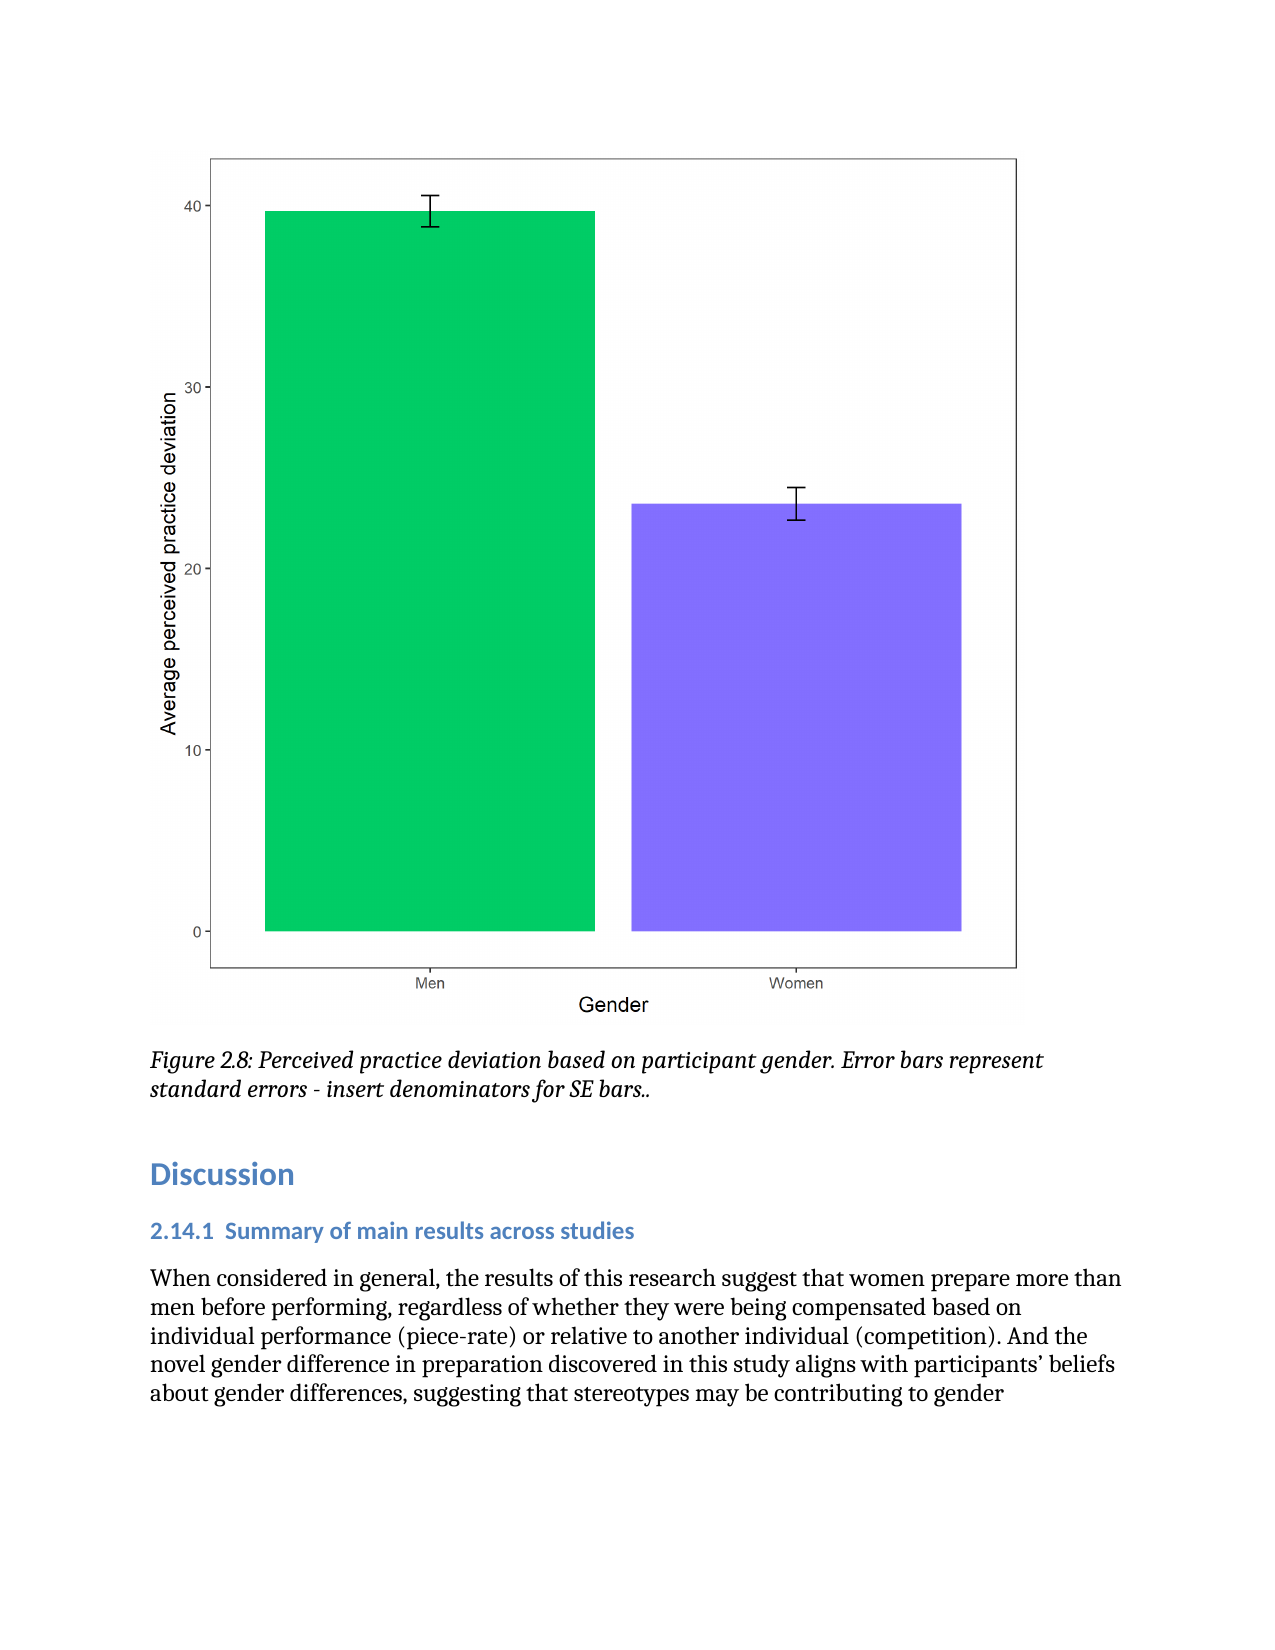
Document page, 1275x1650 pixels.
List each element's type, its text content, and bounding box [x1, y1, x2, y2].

subtitle Discussion [150, 1153, 1125, 1194]
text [150, 1264, 1125, 1408]
picture [150, 150, 1025, 1025]
text Figure 2.8: Perceived practice deviation based on participant gender. Error bars represent standard errors - insert denominators for SE bars.. [150, 1046, 1125, 1103]
subtitle 2.14.1 Summary of main results across studies [150, 1215, 1125, 1245]
